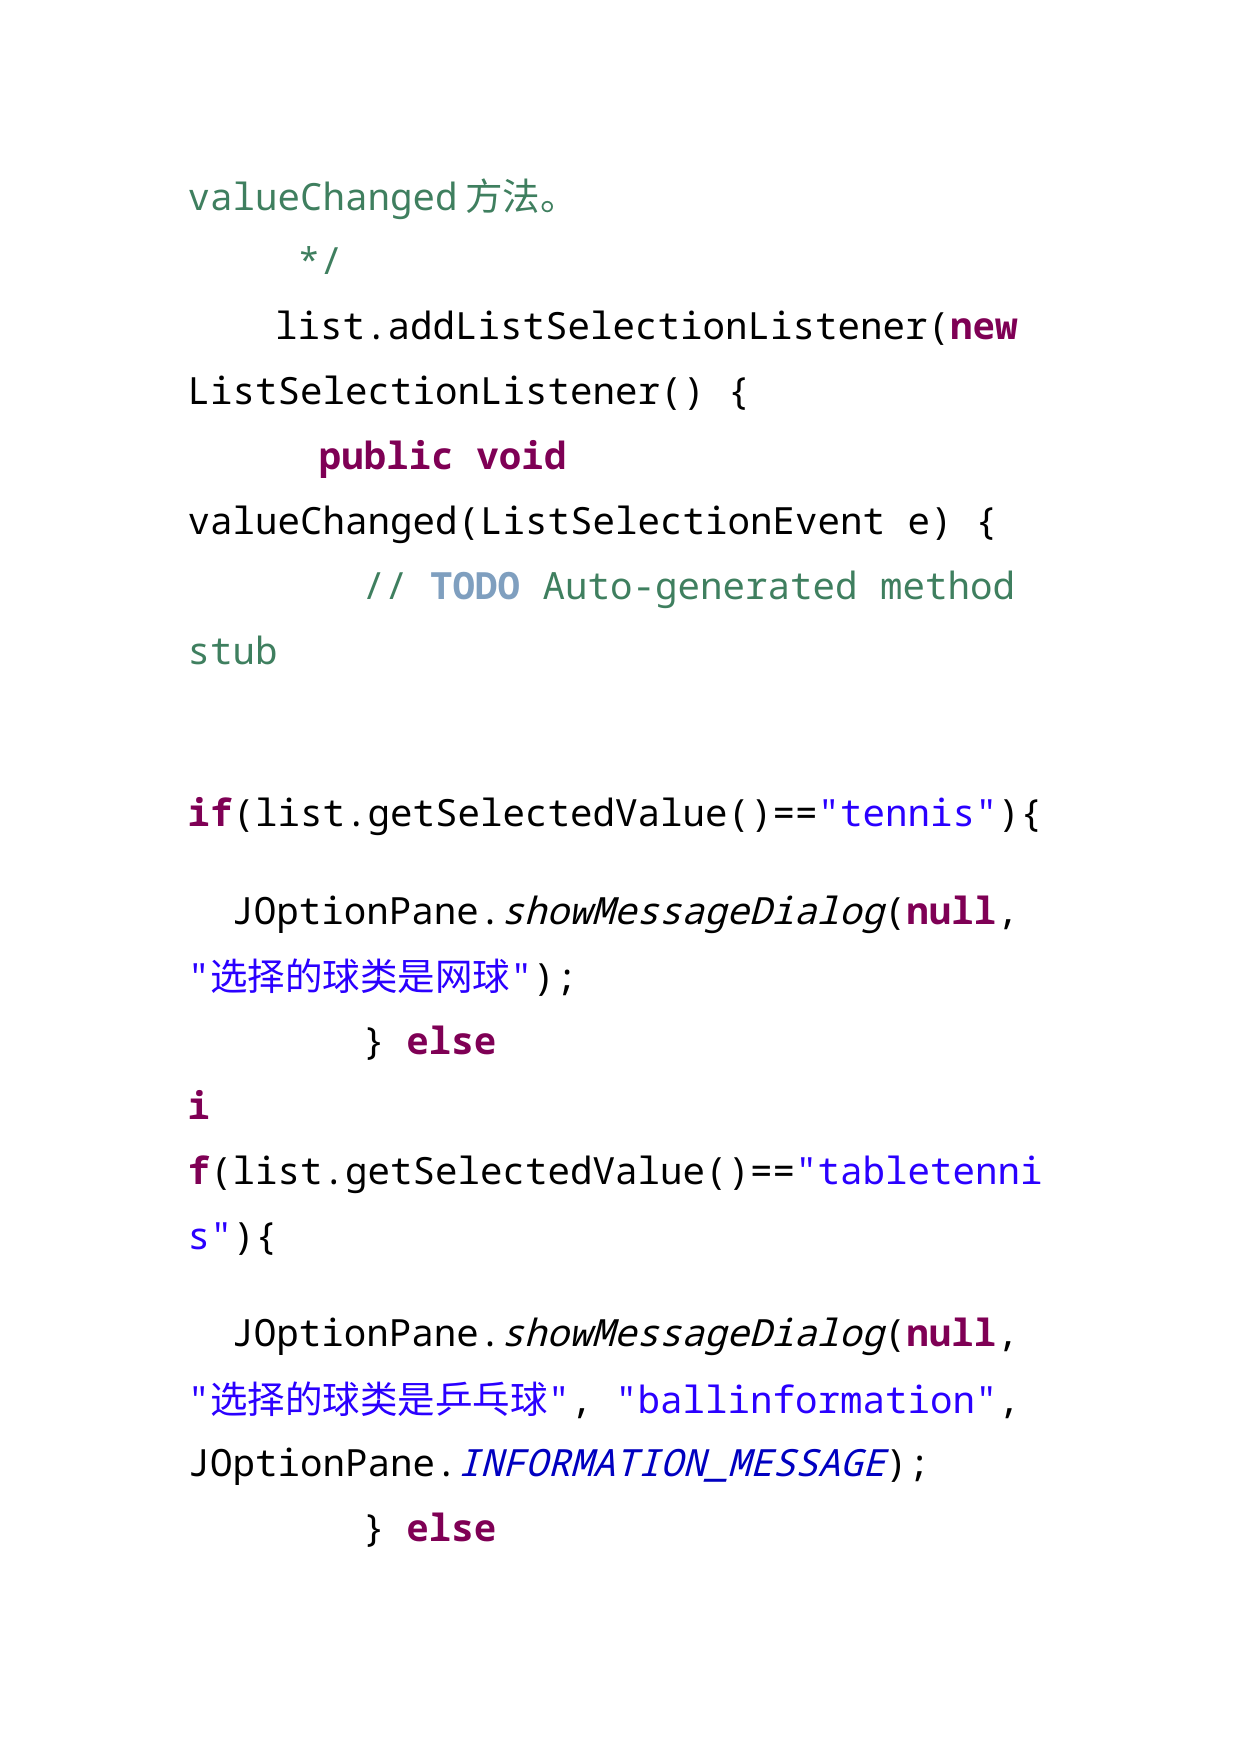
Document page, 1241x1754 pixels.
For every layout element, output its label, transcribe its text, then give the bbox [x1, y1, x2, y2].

text // TODO Auto-generated method stub [187, 552, 1053, 682]
text JOptionPane.showMessageDialog(null, "选择的球类是乒乓球", "ballinformation", JOptionPane.INFORMATION_MESSAGE); [187, 1267, 1053, 1494]
text } else if(list.getSelectedValue()=="tabletennis"){ [187, 1007, 1053, 1267]
text JOptionPane.showMessageDialog(null, "选择的球类是网球"); [187, 844, 1053, 1007]
text list.addListSelectionListener(new ListSelectionListener() { [187, 292, 1053, 422]
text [187, 1494, 1053, 1559]
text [187, 162, 1053, 227]
text public void valueChanged(ListSelectionEvent e) { [187, 422, 1053, 552]
text */ [187, 227, 1053, 292]
text if(list.getSelectedValue()=="tennis"){ [187, 682, 1053, 844]
